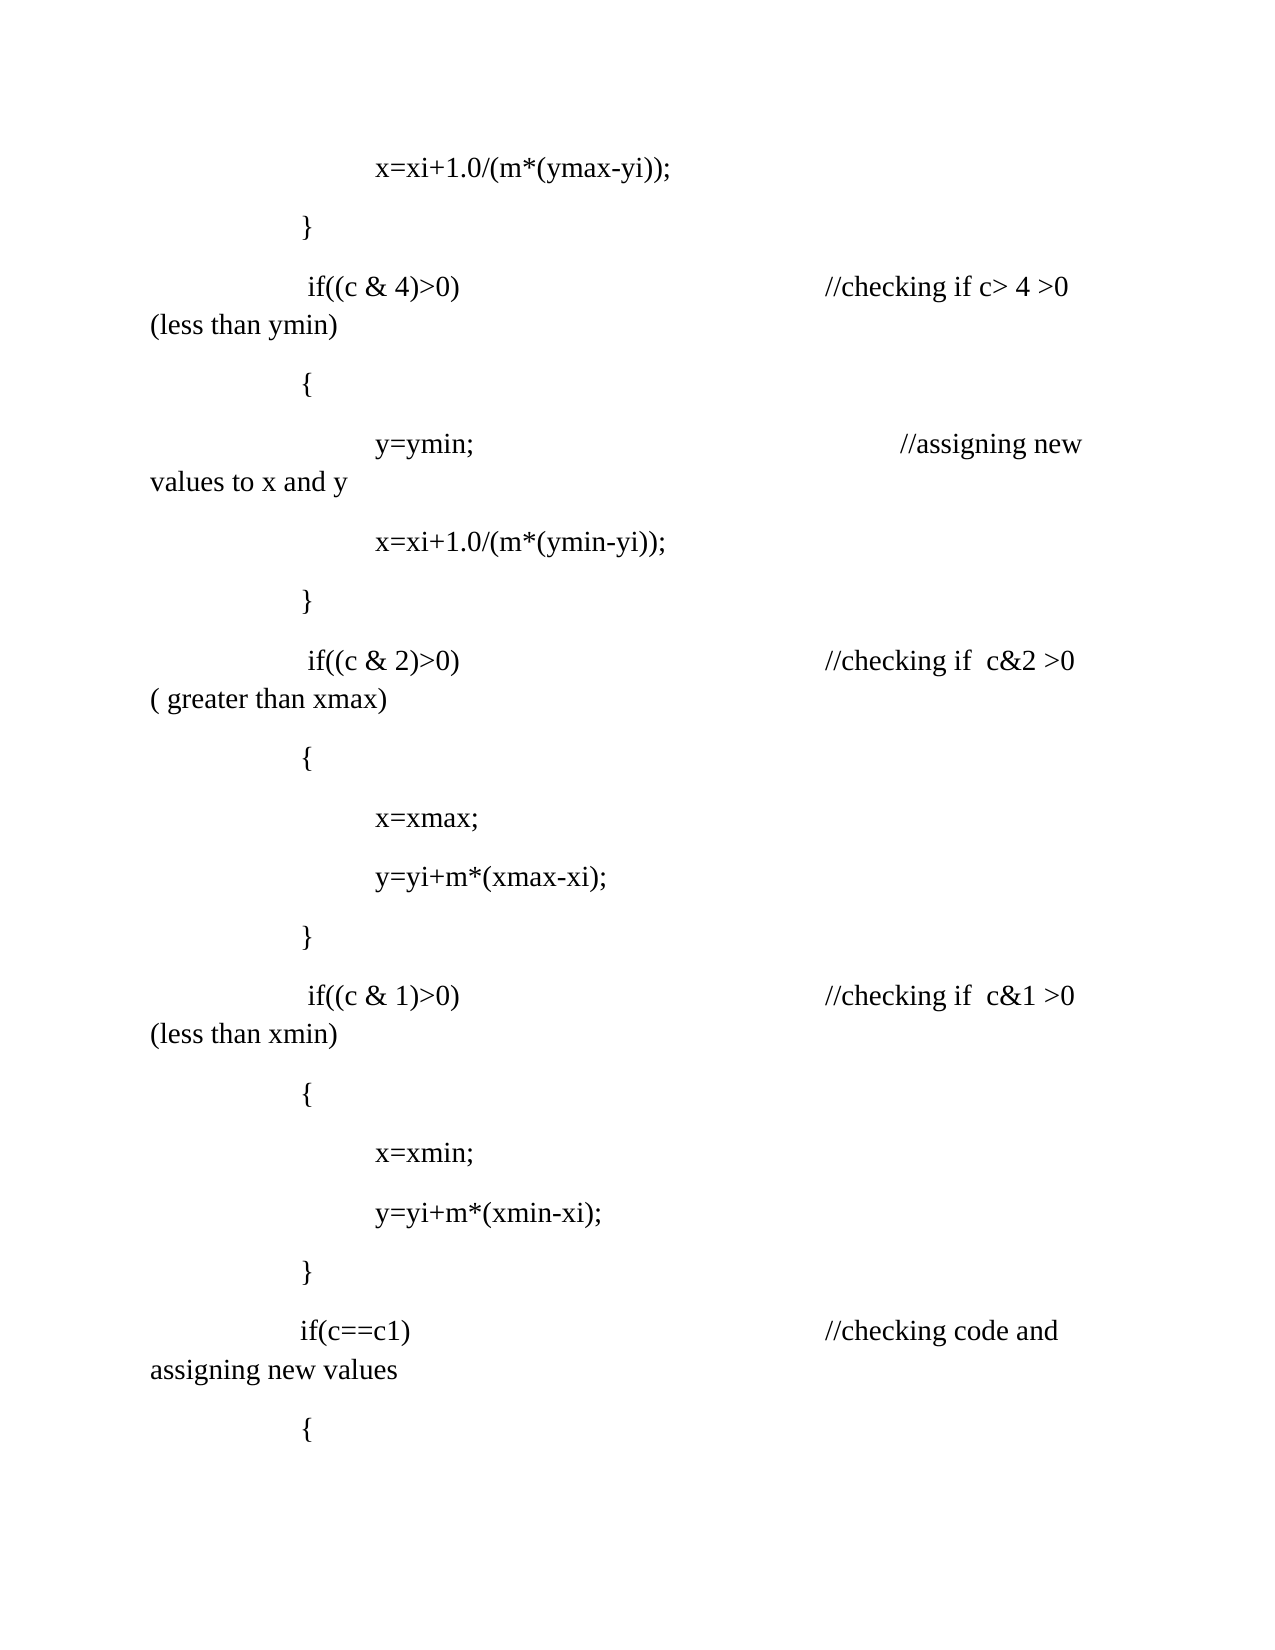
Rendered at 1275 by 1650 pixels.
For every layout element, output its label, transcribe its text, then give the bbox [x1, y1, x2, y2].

text } [150, 209, 1125, 243]
text y=yi+m*(xmin-xi); [150, 1195, 1125, 1228]
text x=xi+1.0/(m*(ymin-yi)); [150, 524, 1125, 557]
text if(c==c1) //checking code and assigning new values [150, 1313, 1125, 1386]
text if((c & 1)>0) //checking if c&1 >0 (less than xmin) [150, 978, 1125, 1050]
text } [150, 919, 1125, 952]
text x=xmin; [150, 1135, 1125, 1169]
text x=xmax; [150, 800, 1125, 833]
text x=xi+1.0/(m*(ymax-yi)); [150, 150, 1125, 183]
text { [150, 367, 1125, 400]
text y=yi+m*(xmax-xi); [150, 859, 1125, 893]
text } [150, 583, 1125, 617]
text } [150, 1254, 1125, 1288]
text y=ymin; //assigning new values to x and y [150, 426, 1125, 498]
text { [150, 741, 1125, 774]
text if((c & 2)>0) //checking if c&2 >0 ( greater than xmax) [150, 643, 1125, 715]
text { [150, 1411, 1125, 1445]
text { [150, 1076, 1125, 1109]
text if((c & 4)>0) //checking if c> 4 >0 (less than ymin) [150, 269, 1125, 341]
